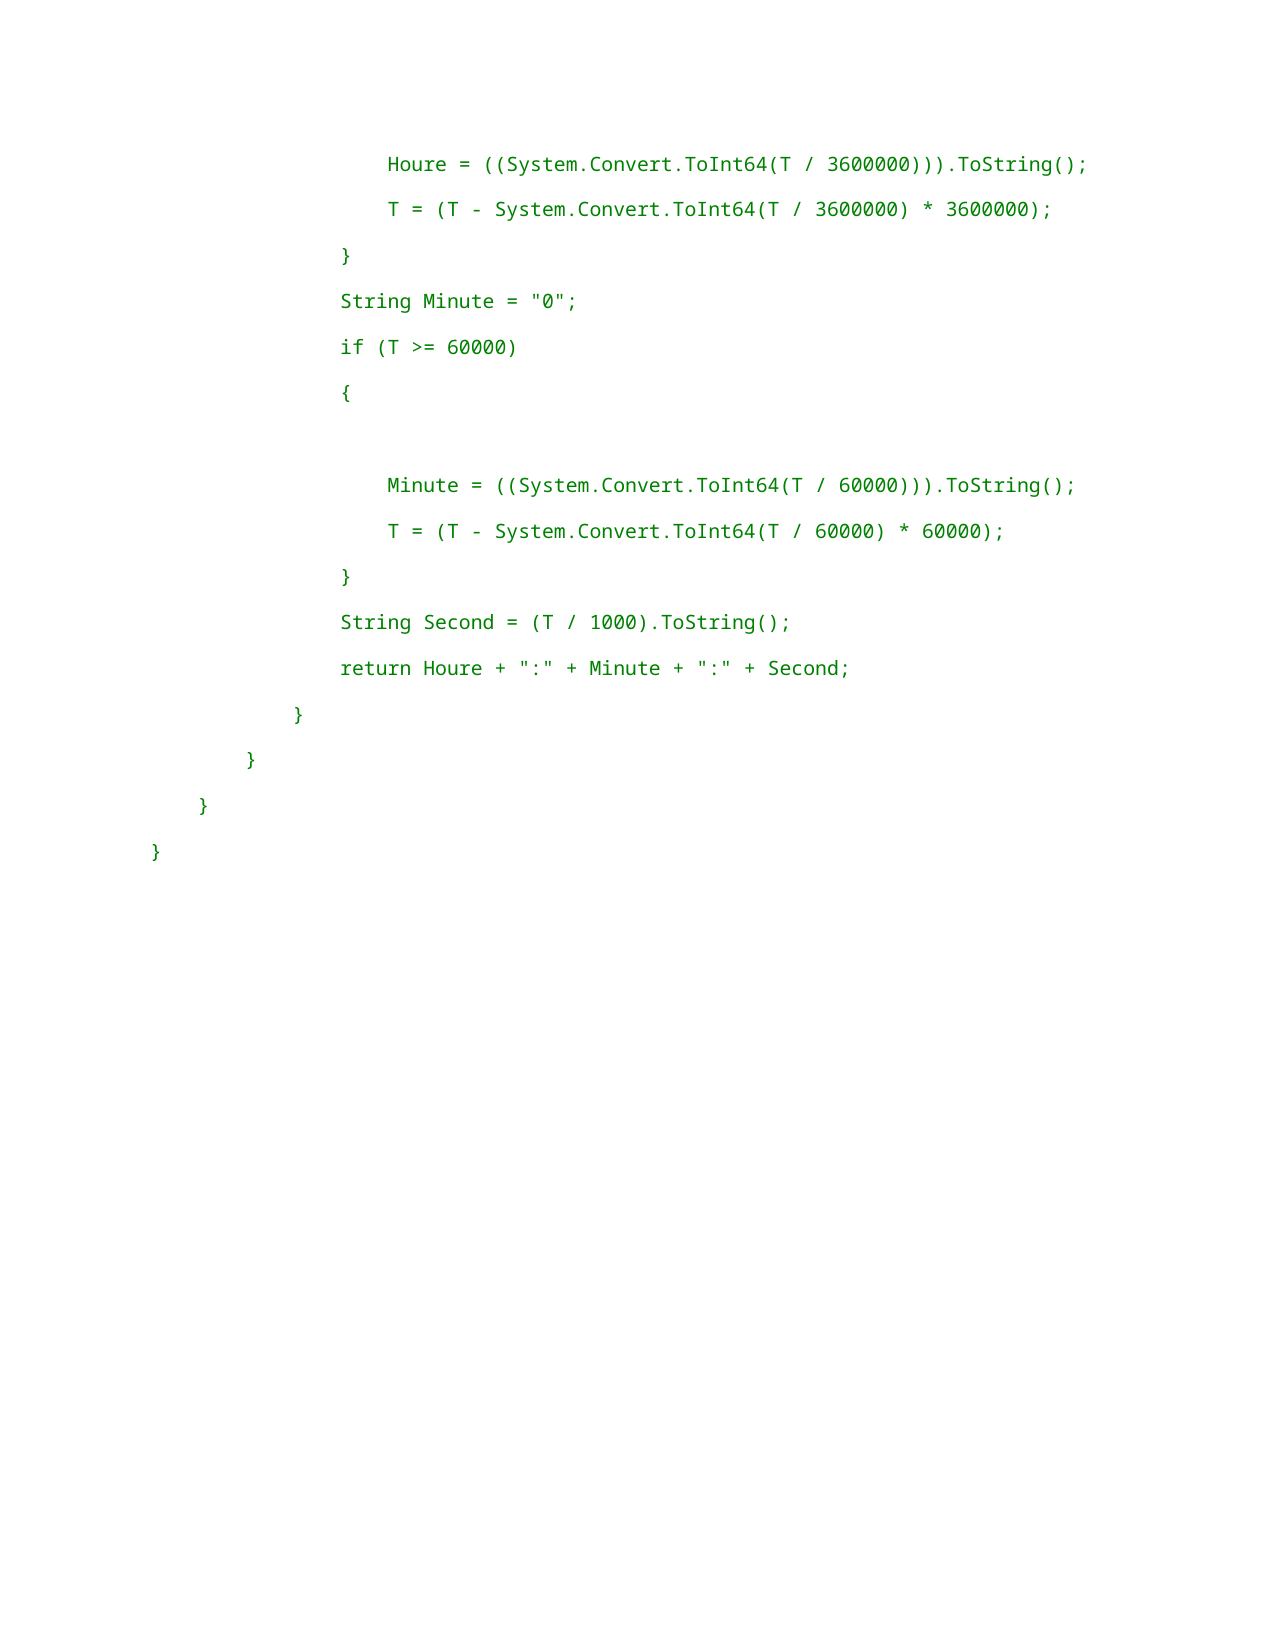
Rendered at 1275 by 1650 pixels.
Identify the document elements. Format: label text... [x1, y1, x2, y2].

text Minute = ((System.Convert.ToInt64(T / 60000))).ToString(); [150, 471, 1125, 498]
text T = (T - System.Convert.ToInt64(T / 60000) * 60000); [150, 517, 1125, 544]
text String Minute = "0"; [150, 287, 1125, 314]
text return Houre + ":" + Minute + ":" + Second; [150, 654, 1125, 681]
text if (T >= 60000) [150, 333, 1125, 360]
text } [150, 241, 1125, 268]
text } [150, 700, 1125, 727]
text } [150, 837, 1125, 864]
text } [150, 563, 1125, 590]
text } [150, 791, 1125, 818]
text { [150, 379, 1125, 406]
text String Second = (T / 1000).ToString(); [150, 608, 1125, 635]
text T = (T - System.Convert.ToInt64(T / 3600000) * 3600000); [150, 196, 1125, 223]
text Houre = ((System.Convert.ToInt64(T / 3600000))).ToString(); [150, 150, 1125, 177]
text } [150, 746, 1125, 773]
